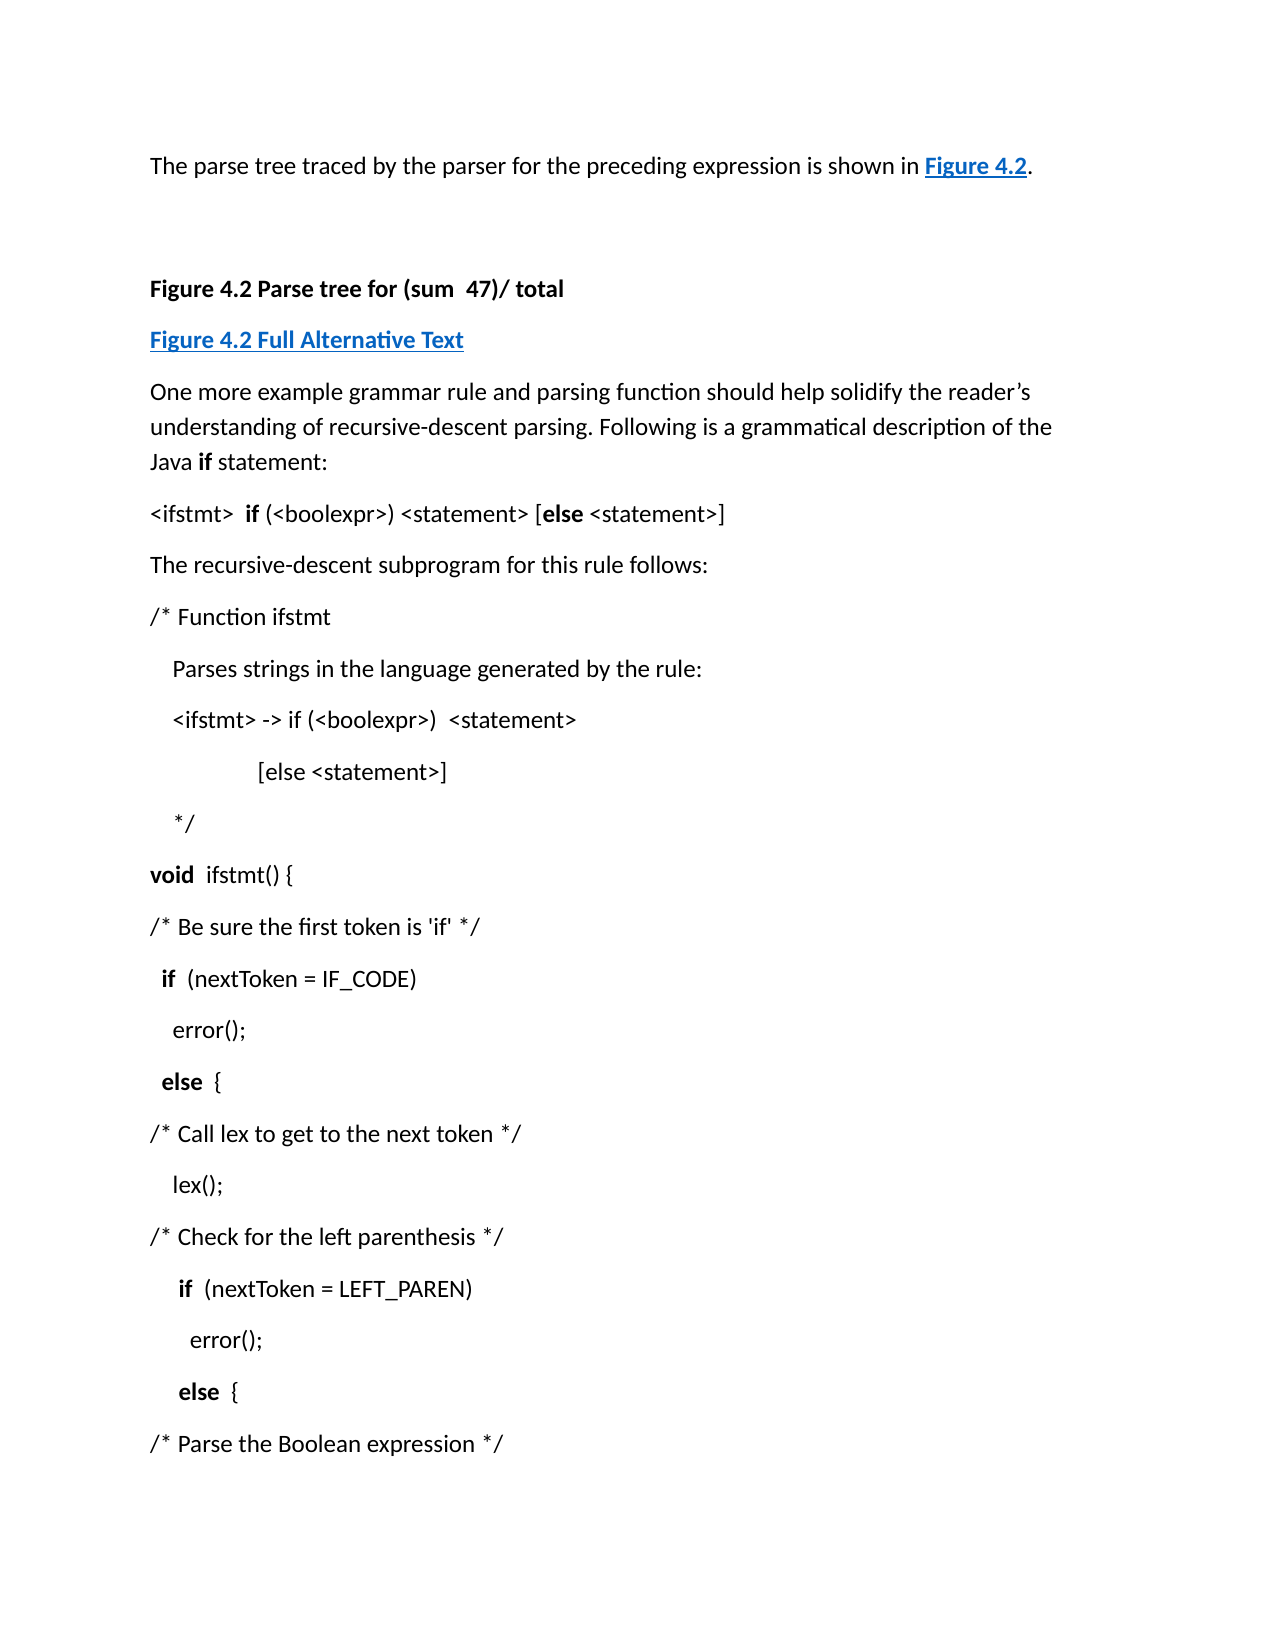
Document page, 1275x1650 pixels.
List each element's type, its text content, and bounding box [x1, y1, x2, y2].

text void ifstmt() { [150, 859, 1125, 890]
text The recursive-descent subprogram for this rule follows: [150, 549, 1125, 580]
text [else <statement>] [150, 756, 1125, 787]
text <ifstmt> -> if (<boolexpr>) <statement> [150, 704, 1125, 735]
text /* Call lex to get to the next token */ [150, 1118, 1125, 1148]
text error(); [150, 1014, 1125, 1045]
text else { [150, 1376, 1125, 1407]
text else { [150, 1066, 1125, 1097]
text error(); [150, 1324, 1125, 1355]
text if (nextToken = IF_CODE) [150, 963, 1125, 993]
text Figure 4.2 Full Alternative Text [150, 324, 1125, 355]
text One more example grammar rule and parsing function should help solidify the reader’s understanding of recursive-descent parsing. Following is a grammatical description of the Java if statement: [150, 376, 1125, 477]
text <ifstmt> if (<boolexpr>) <statement> [else <statement>] [150, 498, 1125, 528]
text */ [150, 808, 1125, 838]
text Parses strings in the language generated by the rule: [150, 653, 1125, 683]
text /* Check for the left parenthesis */ [150, 1221, 1125, 1252]
text Figure 4.2 Parse tree for (sum 47)/ total [150, 273, 1125, 303]
text The parse tree traced by the parser for the preceding expression is shown in Figure 4.2. [150, 150, 1125, 181]
text /* Function ifstmt [150, 601, 1125, 632]
text lex(); [150, 1169, 1125, 1200]
text /* Parse the Boolean expression */ [150, 1428, 1125, 1458]
text if (nextToken = LEFT_PAREN) [150, 1273, 1125, 1303]
text /* Be sure the first token is 'if' */ [150, 911, 1125, 942]
